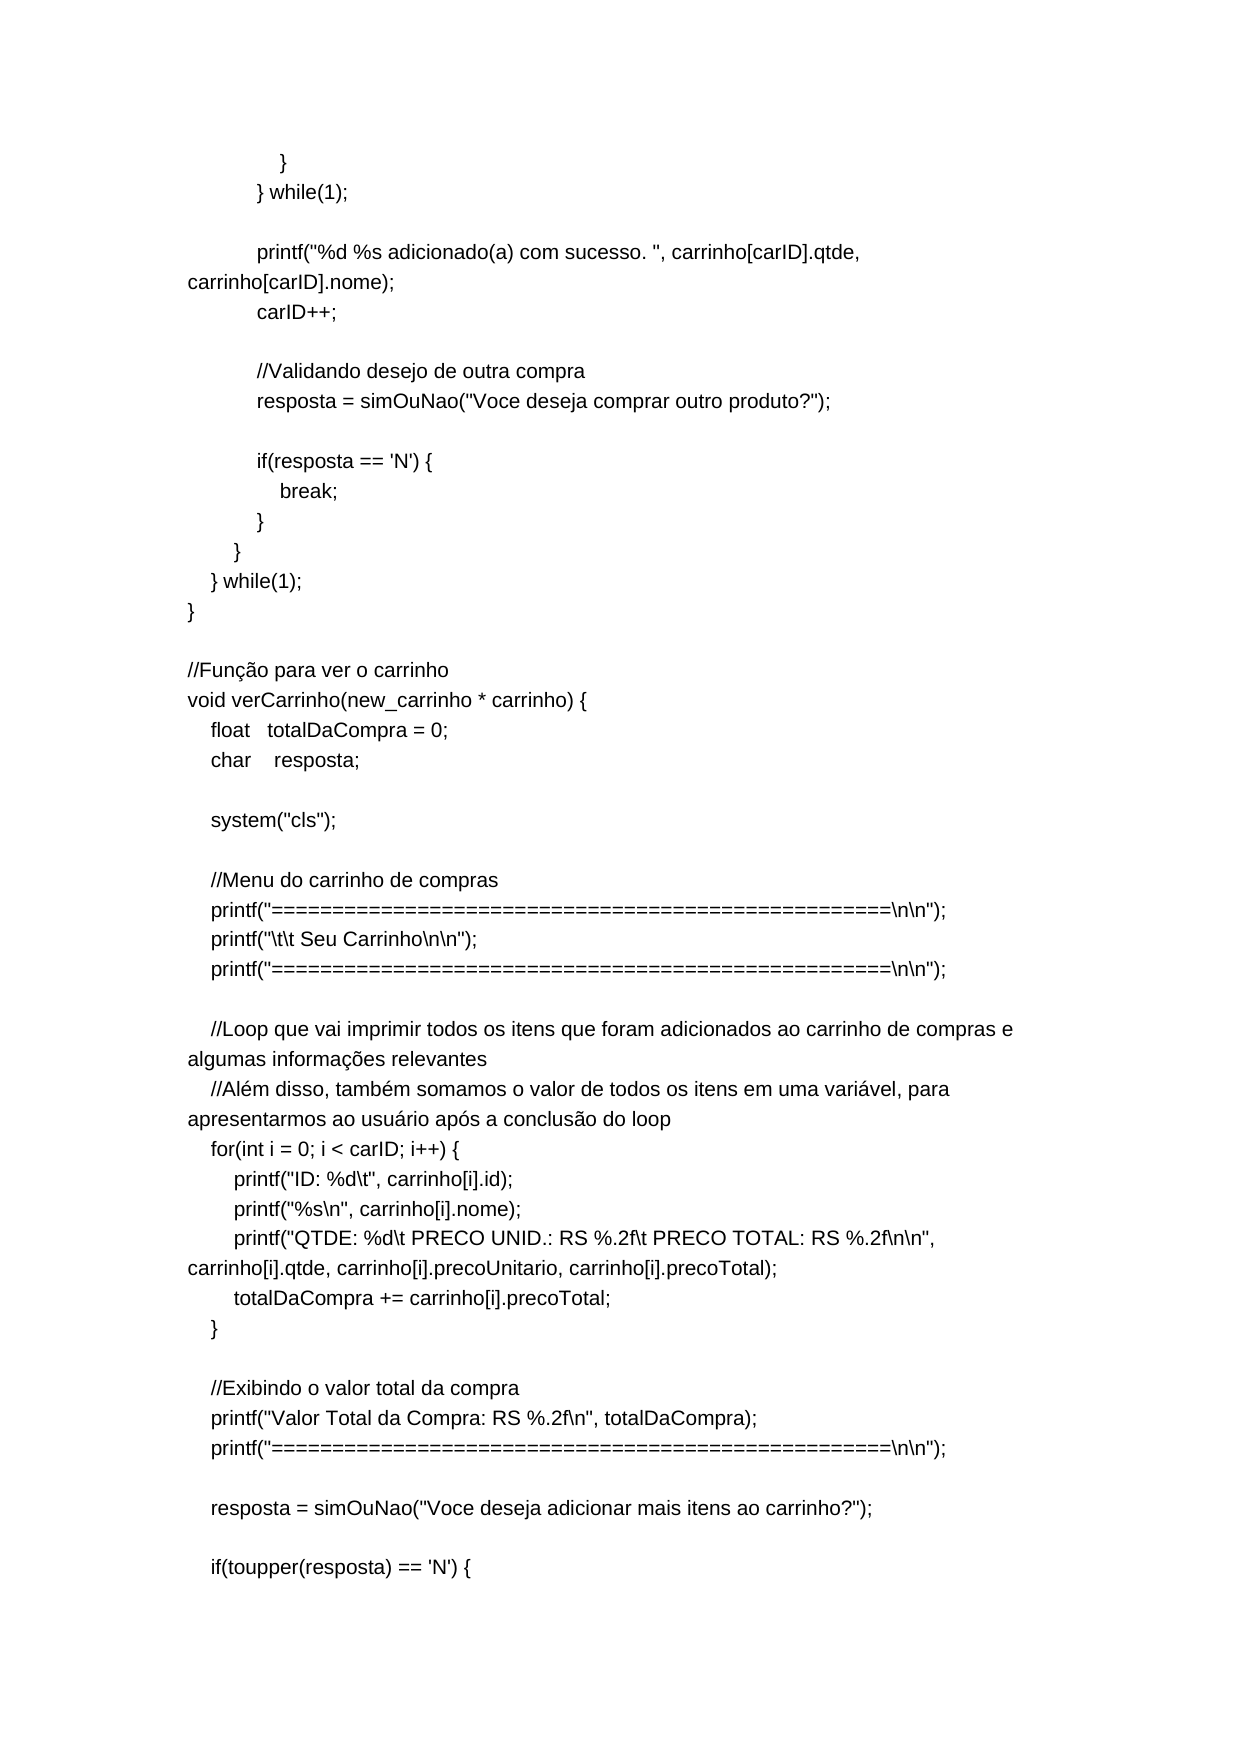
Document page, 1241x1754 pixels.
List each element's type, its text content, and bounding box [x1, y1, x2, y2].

text printf("ID: %d\t", carrinho[i].id); [187, 1166, 1053, 1190]
text carID++; [187, 299, 1053, 323]
text } while(1); [187, 568, 1053, 592]
text printf("\t\t Seu Carrinho\n\n"); [187, 927, 1053, 951]
text for(int i = 0; i < carID; i++) { [187, 1137, 1053, 1161]
text if(toupper(resposta) == 'N') { [187, 1555, 1053, 1579]
text } [187, 150, 1053, 174]
text printf("===================================================\n\n"); [187, 957, 1053, 981]
text break; [187, 479, 1053, 503]
text //Loop que vai imprimir todos os itens que foram adicionados ao carrinho de compras e algumas informações relevantes [187, 1017, 1053, 1071]
text printf("QTDE: %d\t PRECO UNID.: RS %.2f\t PRECO TOTAL: RS %.2f\n\n", carrinho[i].qtde, carrinho[i].precoUnitario, carrinho[i].precoTotal); [187, 1226, 1053, 1280]
text if(resposta == 'N') { [187, 449, 1053, 473]
text printf("===================================================\n\n"); [187, 897, 1053, 921]
text char resposta; [187, 748, 1053, 772]
text void verCarrinho(new_carrinho * carrinho) { [187, 688, 1053, 712]
text resposta = simOuNao("Voce deseja adicionar mais itens ao carrinho?"); [187, 1495, 1053, 1519]
text } [187, 539, 1053, 563]
text } [187, 598, 1053, 622]
text //Menu do carrinho de compras [187, 867, 1053, 891]
text system("cls"); [187, 808, 1053, 832]
text printf("%d %s adicionado(a) com sucesso. ", carrinho[carID].qtde, carrinho[carID].nome); [187, 240, 1053, 293]
text printf("%s\n", carrinho[i].nome); [187, 1196, 1053, 1220]
text printf("===================================================\n\n"); [187, 1436, 1053, 1459]
text //Além disso, também somamos o valor de todos os itens em uma variável, para apresentarmos ao usuário após a conclusão do loop [187, 1077, 1053, 1131]
text } [187, 1316, 1053, 1340]
text //Validando desejo de outra compra [187, 359, 1053, 383]
text } [187, 509, 1053, 533]
text //Função para ver o carrinho [187, 658, 1053, 682]
text printf("Valor Total da Compra: RS %.2f\n", totalDaCompra); [187, 1406, 1053, 1429]
text //Exibindo o valor total da compra [187, 1376, 1053, 1400]
text resposta = simOuNao("Voce deseja comprar outro produto?"); [187, 389, 1053, 413]
text float totalDaCompra = 0; [187, 718, 1053, 742]
text } while(1); [187, 180, 1053, 204]
text totalDaCompra += carrinho[i].precoTotal; [187, 1286, 1053, 1310]
